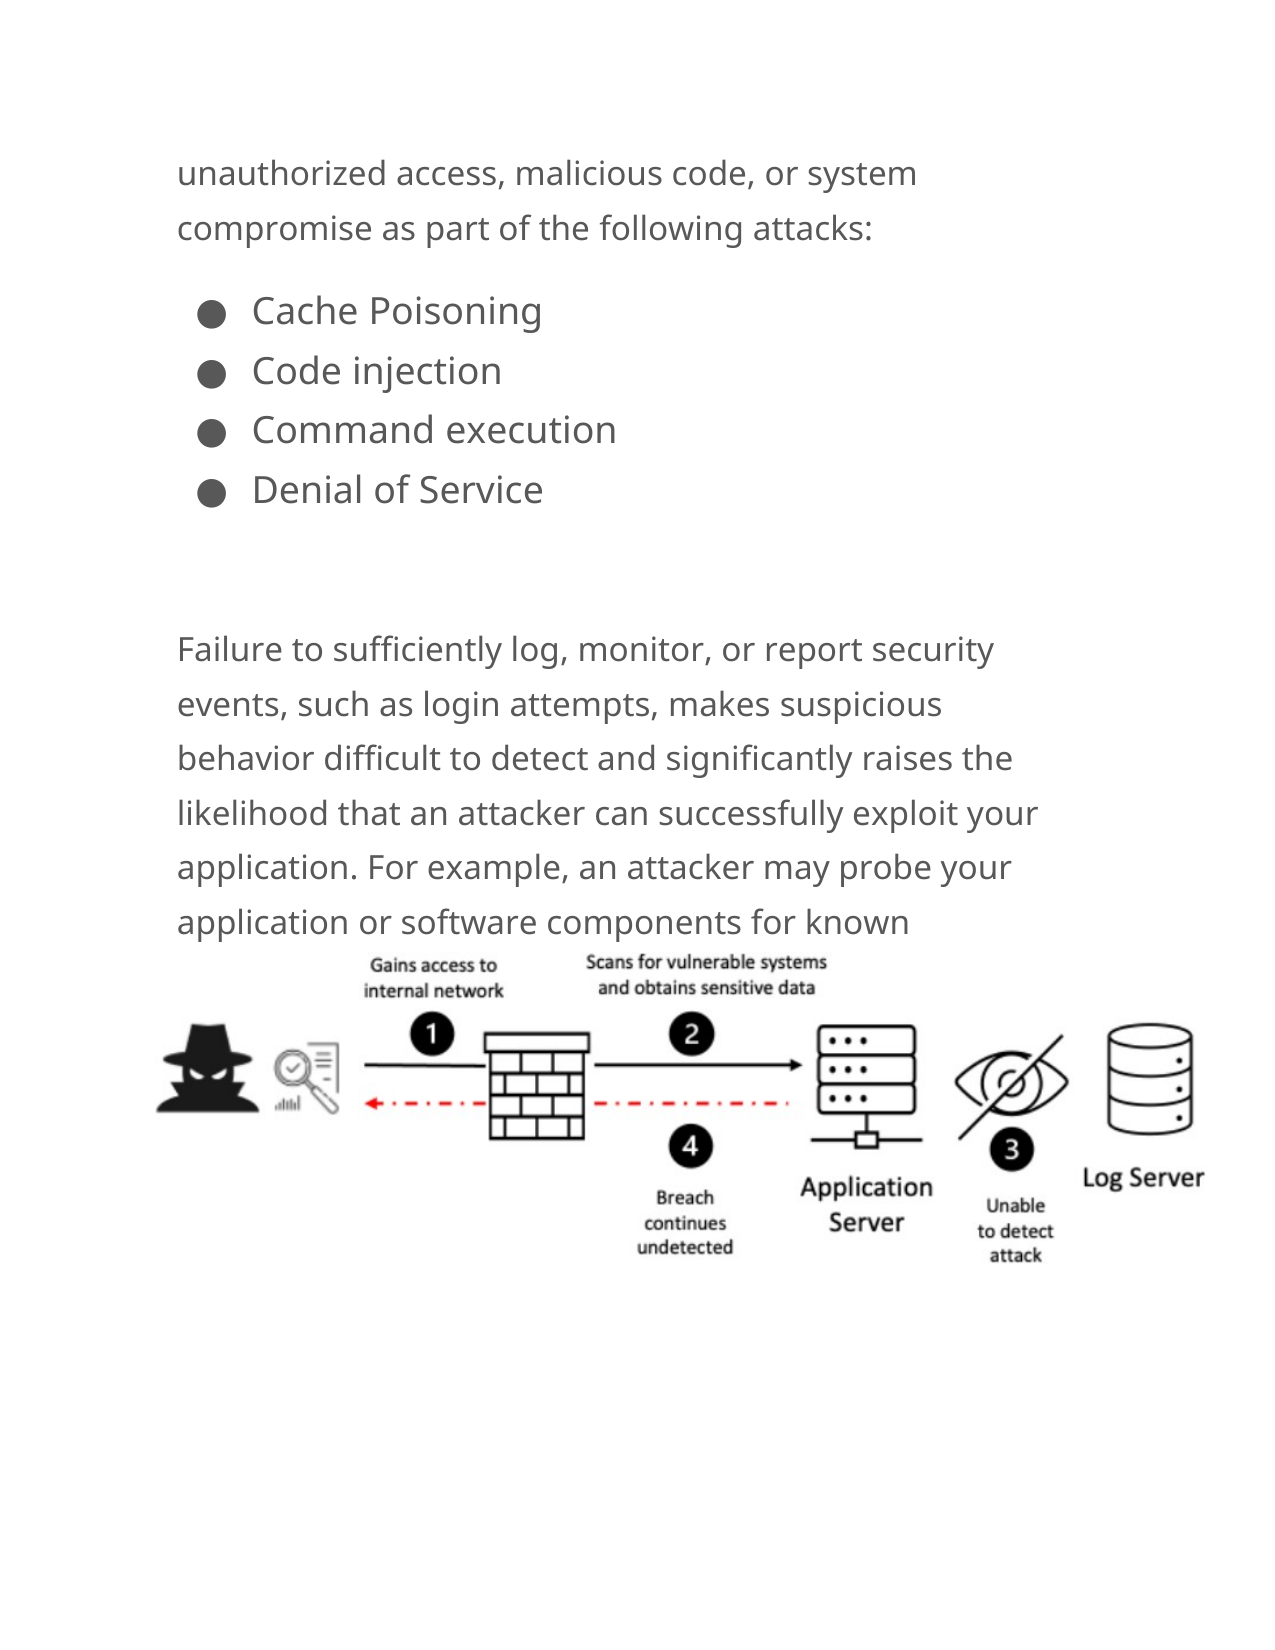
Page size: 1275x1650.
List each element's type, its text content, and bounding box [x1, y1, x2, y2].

list Denial of Service [195, 463, 1125, 514]
picture [154, 952, 1207, 1264]
text Failure to sufficiently log, monitor, or report security events, such as login attempts, makes suspicious behavior difficult to detect and significantly raises the likelihood that an attacker can successfully exploit your application. For example, an attacker may probe your application or software components for known vulnerabilities over a period. Allowing such probes to continue undetected increases the likelihood that the attacker ultimately finds a vulnerability and successfully exploits the flaw. [177, 626, 1047, 952]
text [177, 150, 1033, 250]
list Command execution [195, 404, 1125, 455]
list Code injection [195, 344, 1125, 395]
list Cache Poisoning [195, 284, 1125, 335]
